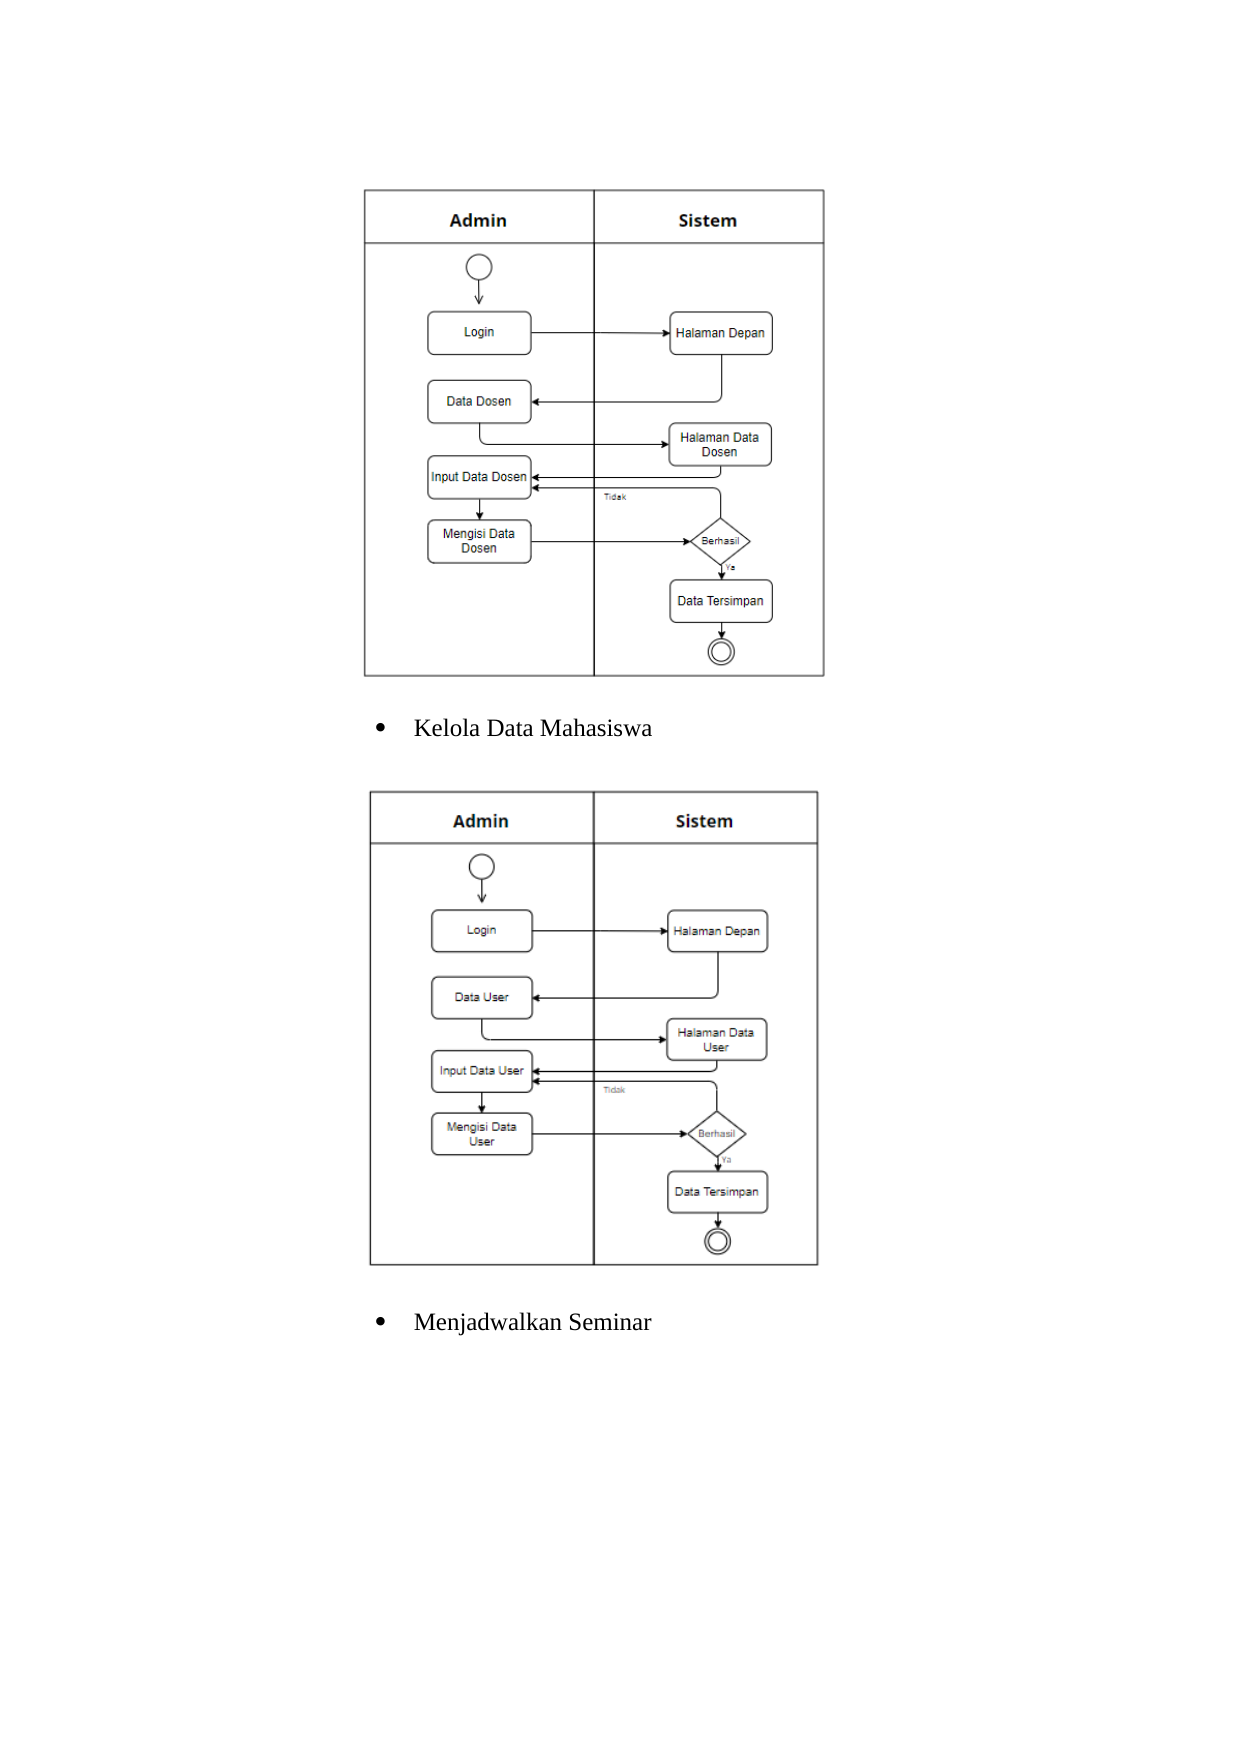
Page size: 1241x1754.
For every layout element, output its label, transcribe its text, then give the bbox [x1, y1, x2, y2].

picture [354, 770, 835, 1279]
picture [354, 177, 835, 686]
list Kelola Data Mahasiswa [376, 713, 1063, 742]
list Menjadwalkan Seminar [376, 1307, 1063, 1335]
